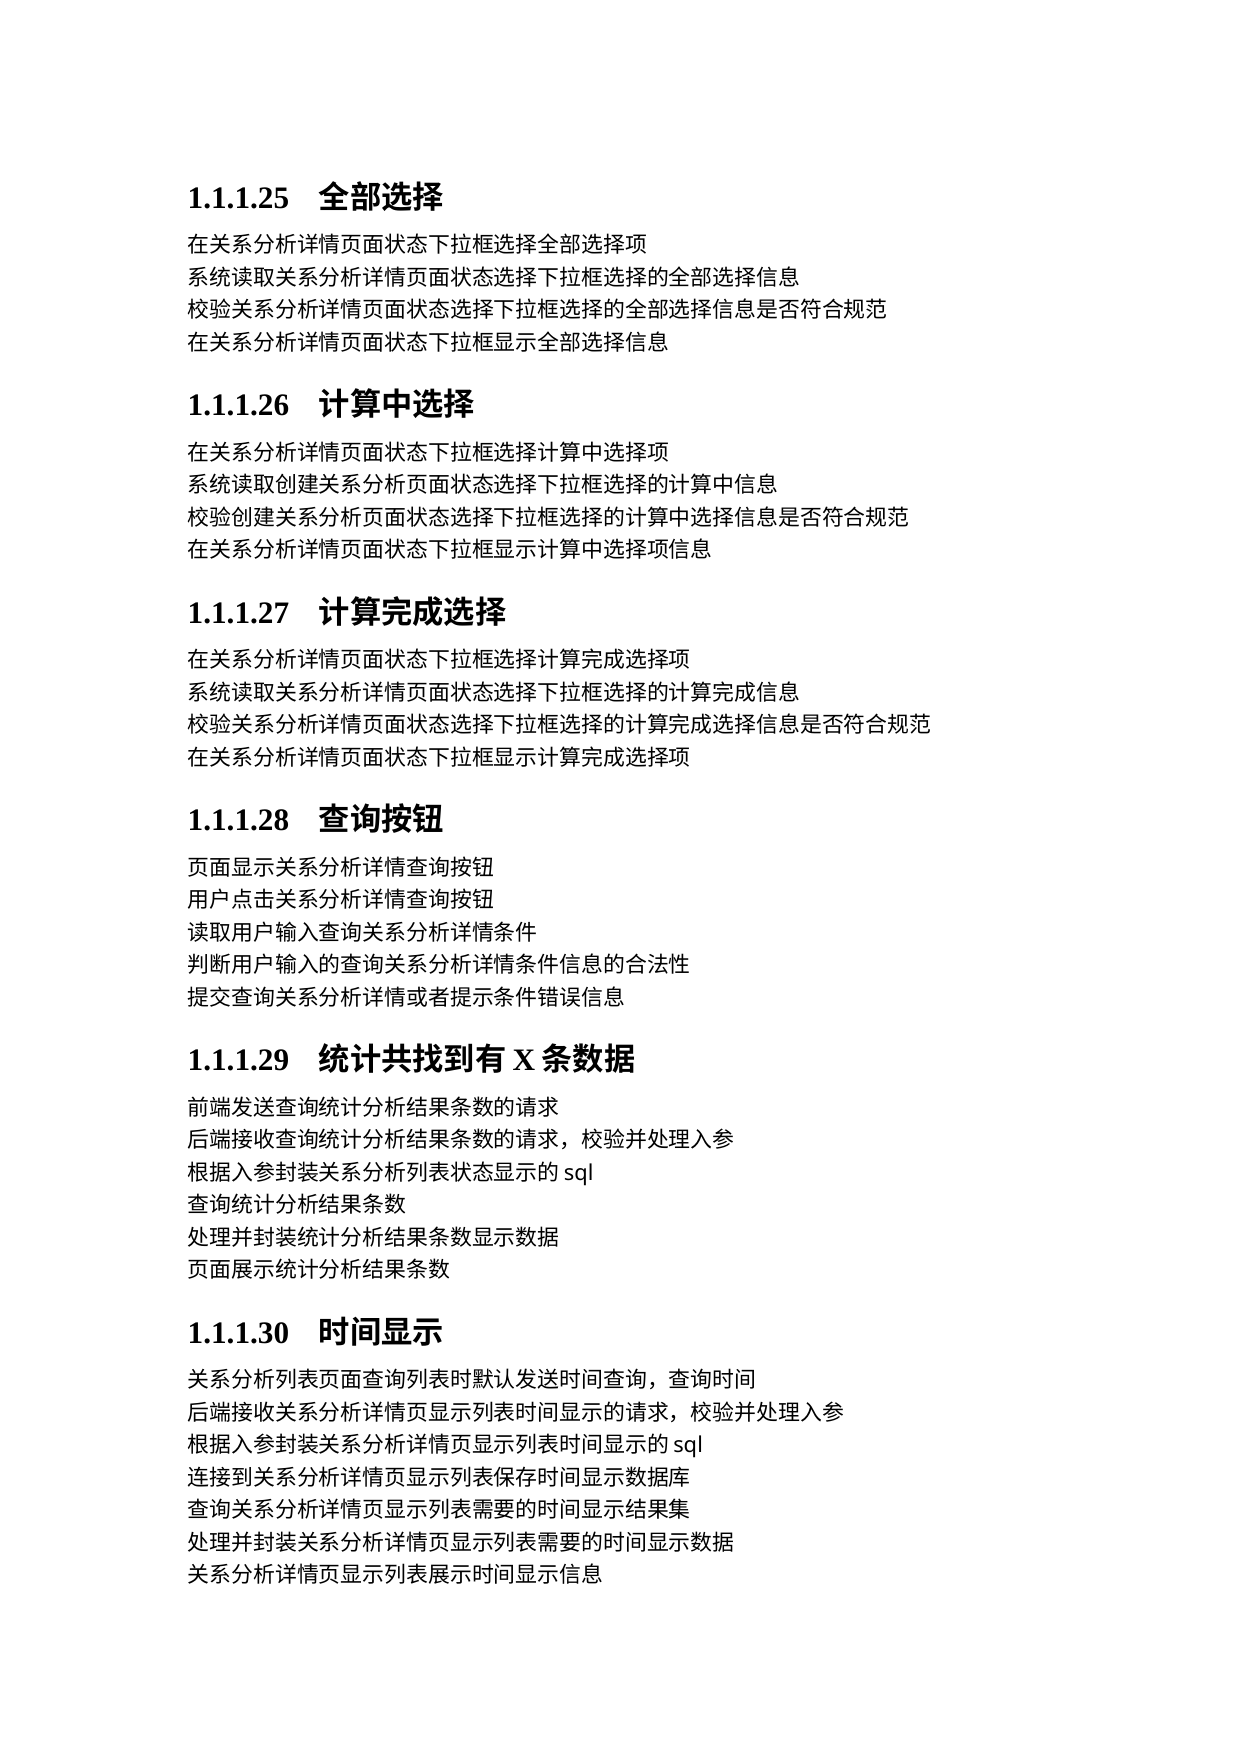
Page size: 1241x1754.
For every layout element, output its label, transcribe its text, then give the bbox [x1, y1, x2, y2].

subtitle 统计共找到有X条数据 [187, 1024, 1053, 1089]
subtitle 计算完成选择 [187, 577, 1053, 642]
subtitle 计算中选择 [187, 369, 1053, 434]
subtitle 全部选择 [187, 162, 1053, 227]
text 在关系分析详情页面状态下拉框选择计算完成选择项 系统读取关系分析详情页面状态选择下拉框选择的计算完成信息 校验关系分析详情页面状态选择下拉框选择的计算完成选择信息是否符合规范 在关系分析详情页面状态下拉框显示计算完成选择项 [187, 642, 1053, 772]
text 在关系分析详情页面状态下拉框选择计算中选择项 系统读取创建关系分析页面状态选择下拉框选择的计算中信息 校验创建关系分析页面状态选择下拉框选择的计算中选择信息是否符合规范 在关系分析详情页面状态下拉框显示计算中选择项信息 [187, 434, 1053, 564]
text 关系分析列表页面查询列表时默认发送时间查询，查询时间 后端接收关系分析详情页显示列表时间显示的请求，校验并处理入参 根据入参封装关系分析详情页显示列表时间显示的sql 连接到关系分析详情页显示列表保存时间显示数据库 查询关系分析详情页显示列表需要的时间显示结果集 处理并封装关系分析详情页显示列表需要的时间显示数据 关系分析详情页显示列表展示时间显示信息 [187, 1362, 1053, 1589]
subtitle 时间显示 [187, 1297, 1053, 1362]
text 前端发送查询统计分析结果条数的请求 后端接收查询统计分析结果条数的请求，校验并处理入参 根据入参封装关系分析列表状态显示的sql 查询统计分析结果条数 处理并封装统计分析结果条数显示数据 页面展示统计分析结果条数 [187, 1089, 1053, 1284]
text 在关系分析详情页面状态下拉框选择全部选择项 系统读取关系分析详情页面状态选择下拉框选择的全部选择信息 校验关系分析详情页面状态选择下拉框选择的全部选择信息是否符合规范 在关系分析详情页面状态下拉框显示全部选择信息 [187, 227, 1053, 357]
subtitle 查询按钮 [187, 784, 1053, 849]
text 页面显示关系分析详情查询按钮 用户点击关系分析详情查询按钮 读取用户输入查询关系分析详情条件 判断用户输入的查询关系分析详情条件信息的合法性 提交查询关系分析详情或者提示条件错误信息 [187, 849, 1053, 1012]
